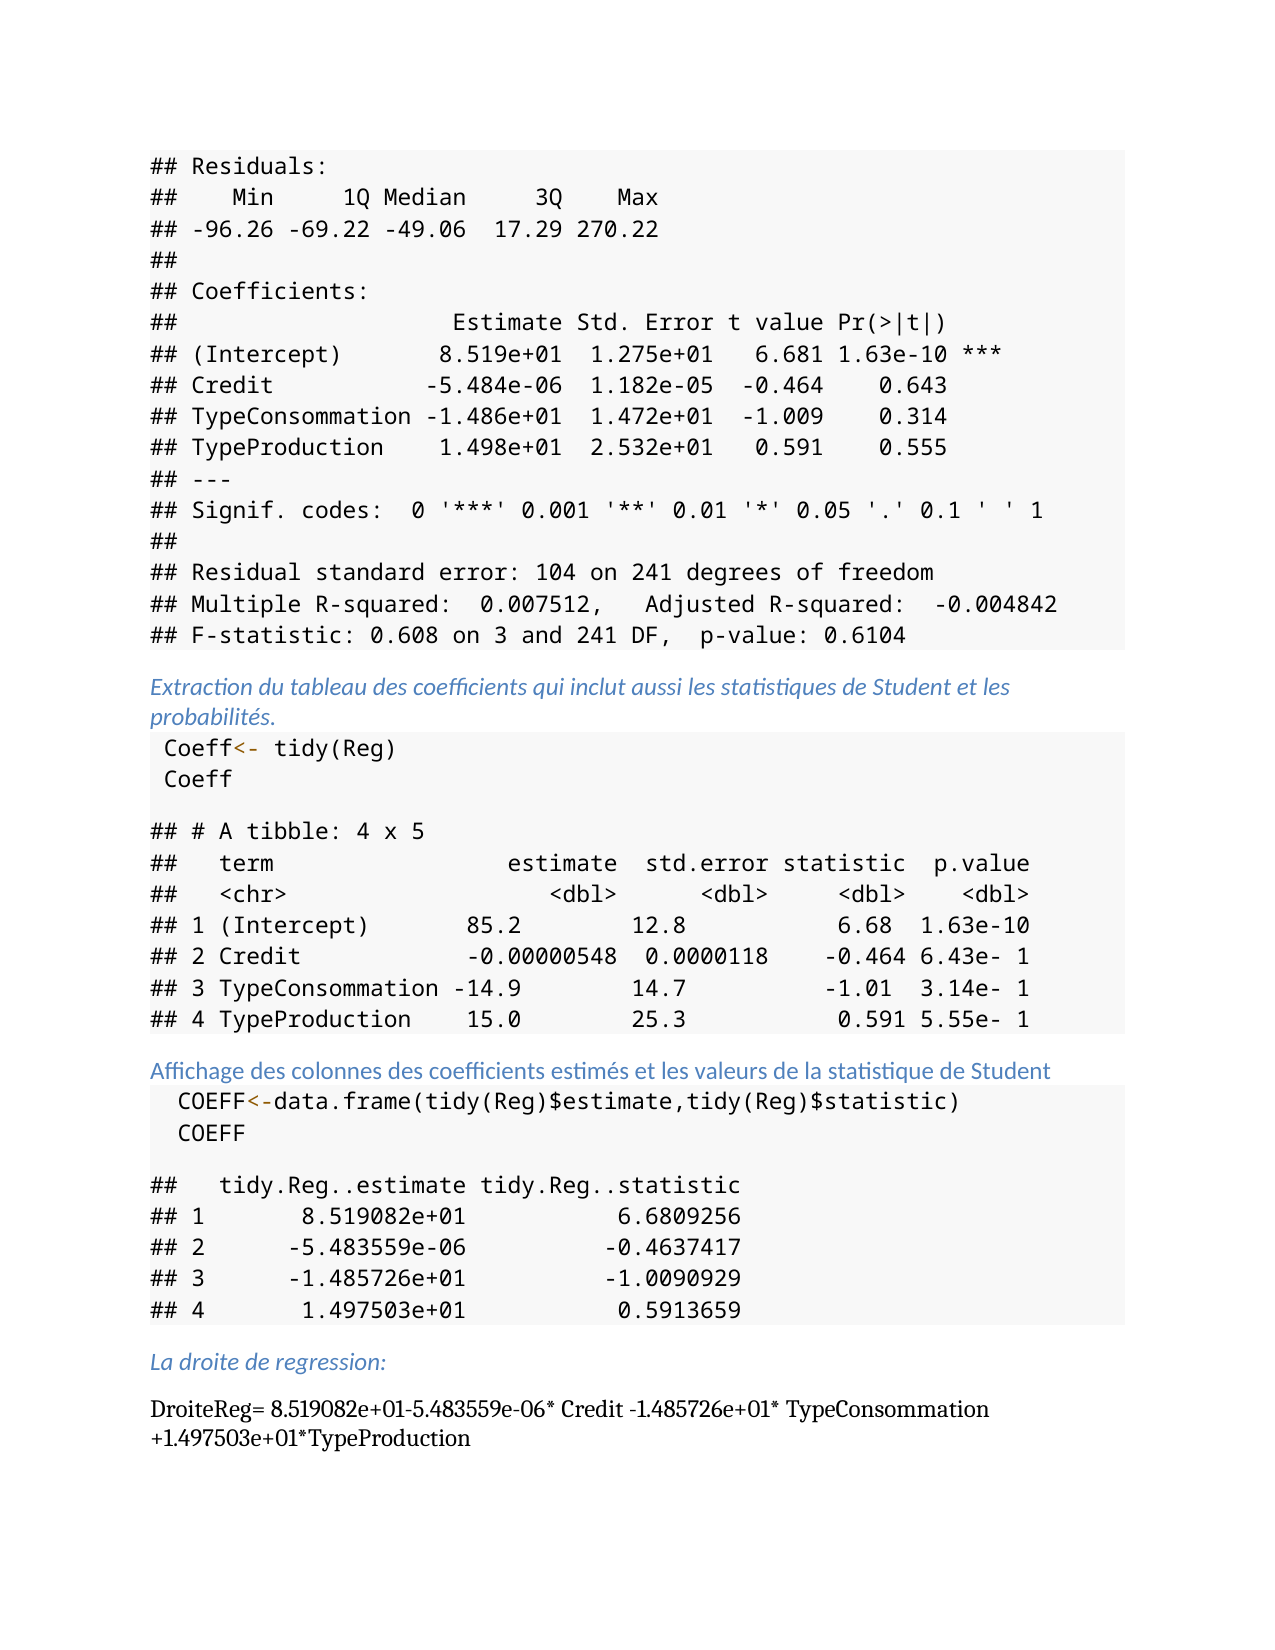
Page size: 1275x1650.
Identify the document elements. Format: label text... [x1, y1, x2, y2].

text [150, 150, 1125, 650]
text ## # A tibble: 4 x 5 ## term estimate std.error statistic p.value ## <chr> <dbl> <dbl> <dbl> <dbl> ## 1 (Intercept) 85.2 12.8 6.68 1.63e-10 ## 2 Credit -0.00000548 0.0000118 -0.464 6.43e- 1 ## 3 TypeConsommation -14.9 14.7 -1.01 3.14e- 1 ## 4 TypeProduction 15.0 25.3 0.591 5.55e- 1 [150, 815, 1125, 1034]
subtitle Extraction du tableau des coefficients qui inclut aussi les statistiques de Student et les probabilités. [150, 671, 1125, 732]
text Coeff<- tidy(Reg) Coeff [232, 732, 1125, 794]
text ## tidy.Reg..estimate tidy.Reg..statistic ## 1 8.519082e+01 6.6809256 ## 2 -5.483559e-06 -0.4637417 ## 3 -1.485726e+01 -1.0090929 ## 4 1.497503e+01 0.5913659 [150, 1169, 1125, 1325]
subtitle Affichage des colonnes des coefficients estimés et les valeurs de la statistique de Student [150, 1055, 1125, 1085]
text DroiteReg= 8.519082e+01-5.483559e-06* Credit -1.485726e+01* TypeConsommation +1.497503e+01*TypeProduction [150, 1395, 1125, 1452]
subtitle La droite de regression: [150, 1346, 1125, 1376]
text COEFF<-data.frame(tidy(Reg)$estimate,tidy(Reg)$statistic) COEFF [246, 1085, 1125, 1148]
